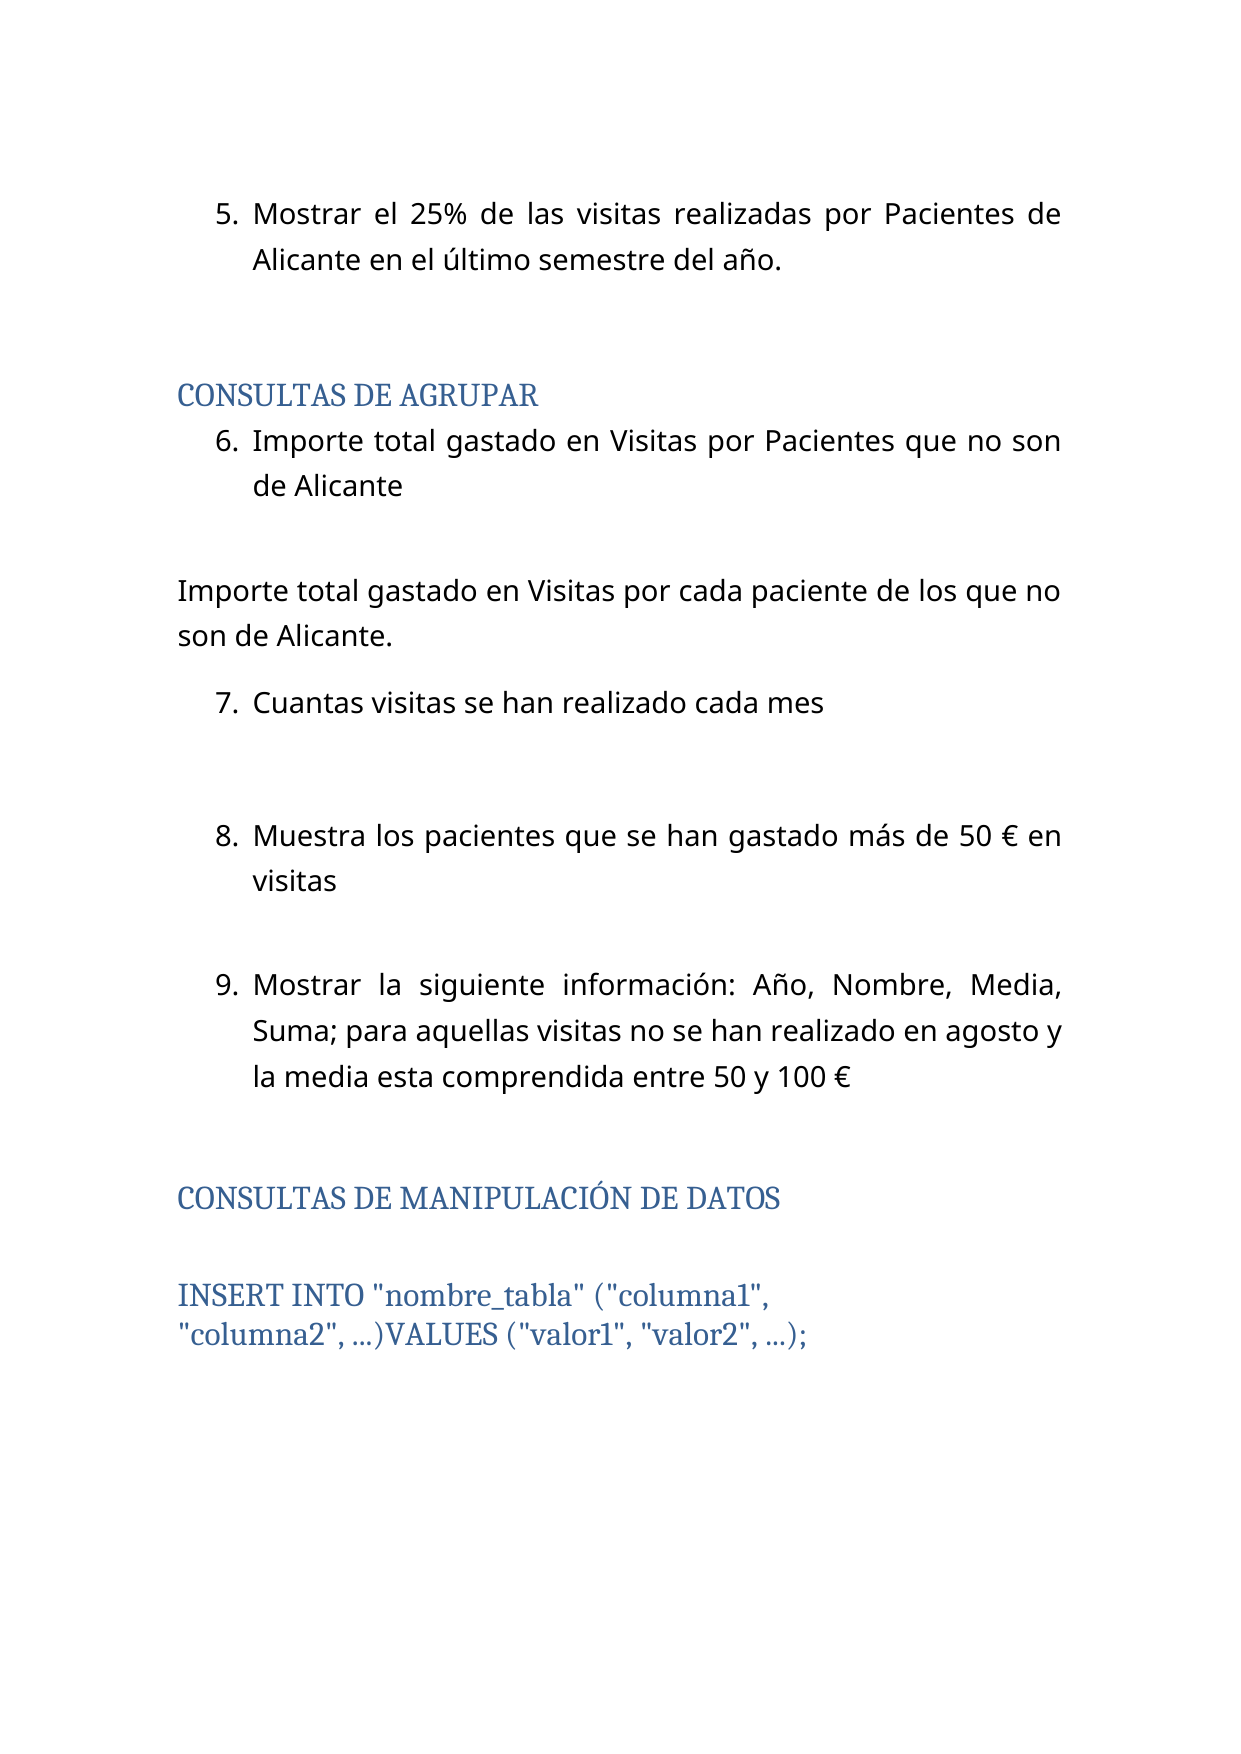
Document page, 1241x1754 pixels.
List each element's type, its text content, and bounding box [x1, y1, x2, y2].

text Importe total gastado en Visitas por cada paciente de los que no son de Alicante. [177, 570, 1063, 655]
list Cuantas visitas se han realizado cada mes [215, 682, 1063, 722]
list Mostrar la siguiente información: Año, Nombre, Media, Suma; para aquellas visitas no se han realizado en agosto y la media esta comprendida entre 50 y 100 € [215, 964, 1063, 1096]
text INSERT INTO "nombre_tabla" ("columna1", "columna2", ...)VALUES ("valor1", "valor2", ...); [177, 1277, 1063, 1353]
list Muestra los pacientes que se han gastado más de 50 € en visitas [215, 815, 1063, 900]
list Importe total gastado en Visitas por Pacientes que no son de Alicante [215, 420, 1063, 505]
list Mostrar el 25% de las visitas realizadas por Pacientes de Alicante en el último semestre del año. [215, 193, 1063, 278]
text CONSULTAS DE MANIPULACIÓN DE DATOS [177, 1179, 1063, 1218]
text CONSULTAS DE AGRUPAR [177, 376, 1063, 414]
